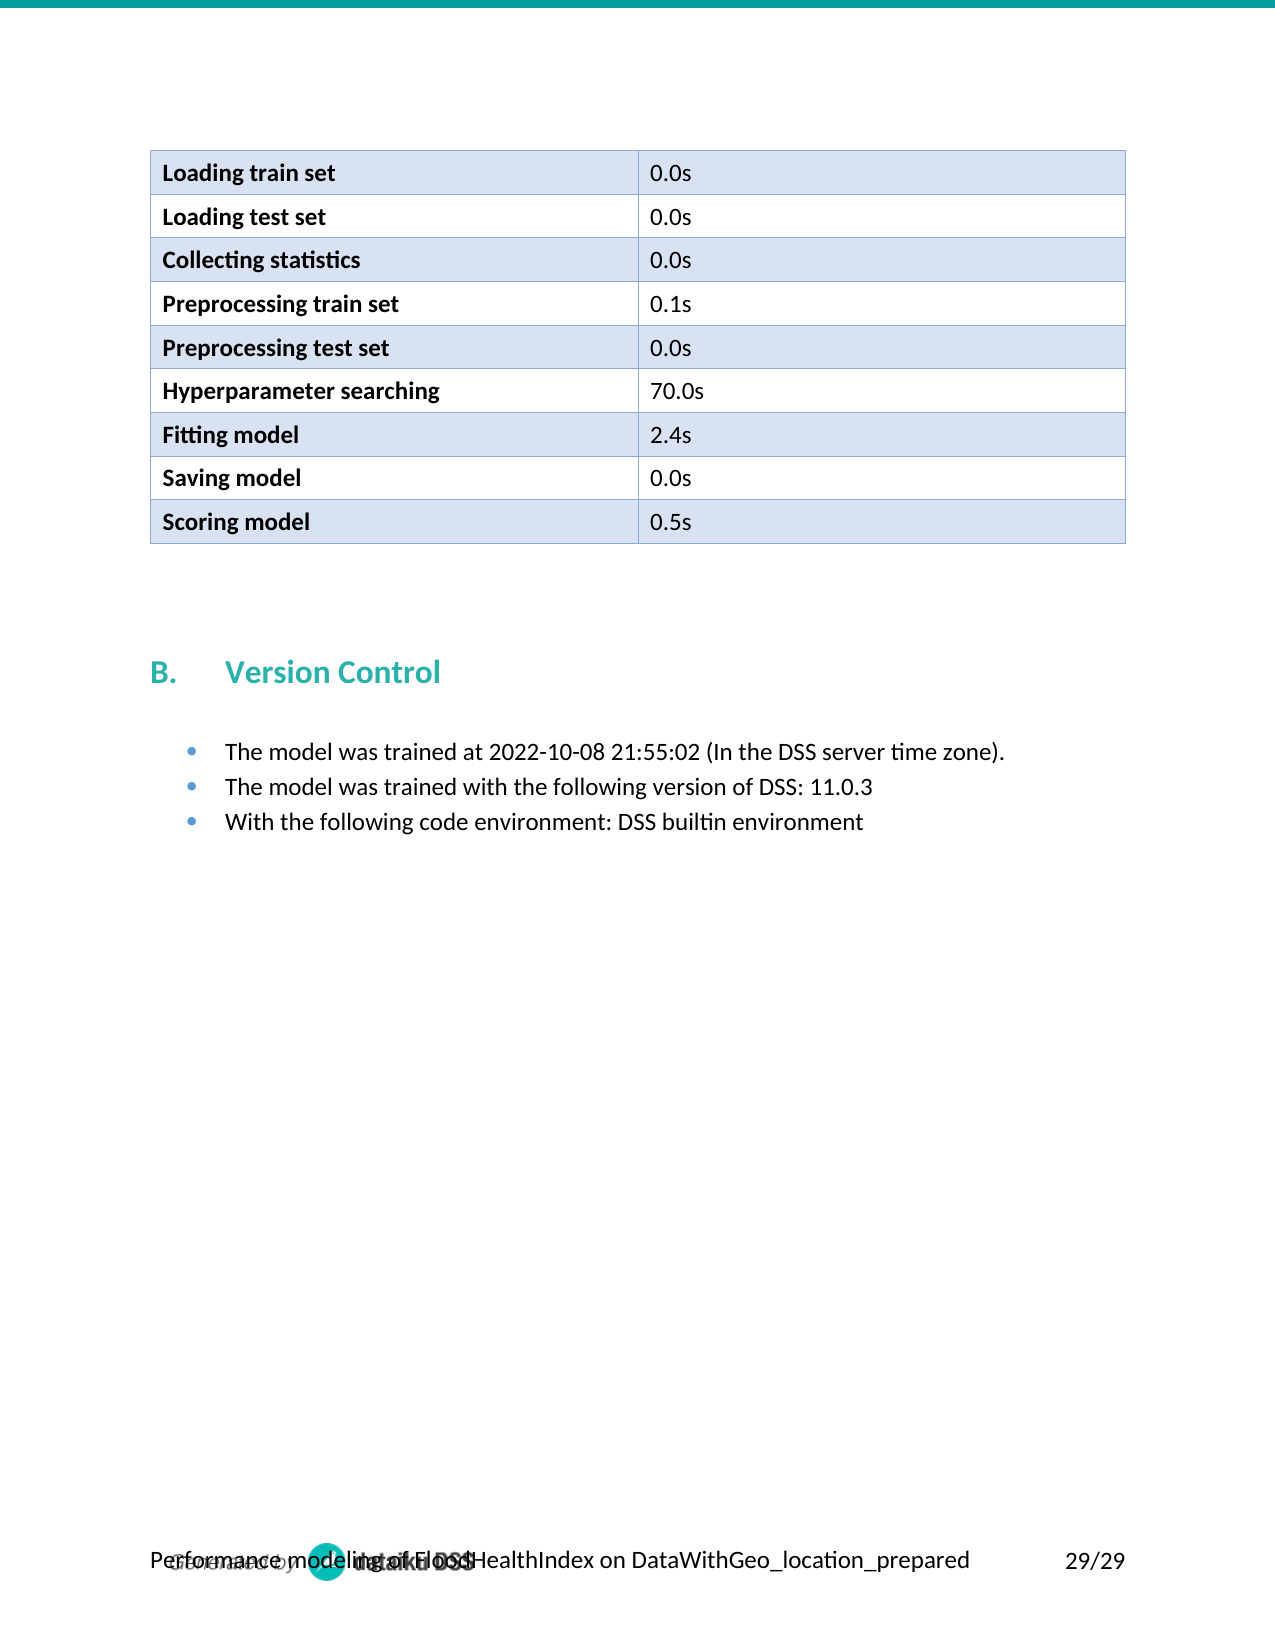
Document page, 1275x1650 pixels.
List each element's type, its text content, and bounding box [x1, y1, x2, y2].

picture [150, 1537, 492, 1588]
table_cell Hyperparameter searching [151, 369, 638, 412]
table_cell 70.0s [639, 369, 1125, 412]
table_cell Loading test set [151, 195, 638, 237]
table_cell 0.0s [639, 457, 1125, 499]
table_cell 0.1s [639, 282, 1125, 324]
list The model was trained with the following version of DSS: 11.0.3 [187, 771, 1125, 801]
table_cell 2.4s [639, 413, 1125, 456]
table_cell Saving model [151, 457, 638, 499]
table_cell 0.0s [639, 238, 1125, 281]
table_cell Loading train set [151, 151, 638, 194]
table_cell Preprocessing test set [151, 326, 638, 368]
table_cell 0.5s [639, 500, 1125, 543]
list The model was trained at 2022-10-08 21:55:02 (In the DSS server time zone). [187, 736, 1125, 766]
table_cell Scoring model [151, 500, 638, 543]
list With the following code environment: DSS builtin environment [187, 806, 1125, 836]
table_cell 0.0s [639, 151, 1125, 194]
picture [0, 0, 1275, 8]
table_cell Preprocessing train set [151, 282, 638, 324]
subtitle Version Control [150, 651, 1125, 692]
table_cell Fitting model [151, 413, 638, 456]
table_cell 0.0s [639, 195, 1125, 237]
table_cell 0.0s [639, 326, 1125, 368]
table_cell Collecting statistics [151, 238, 638, 281]
